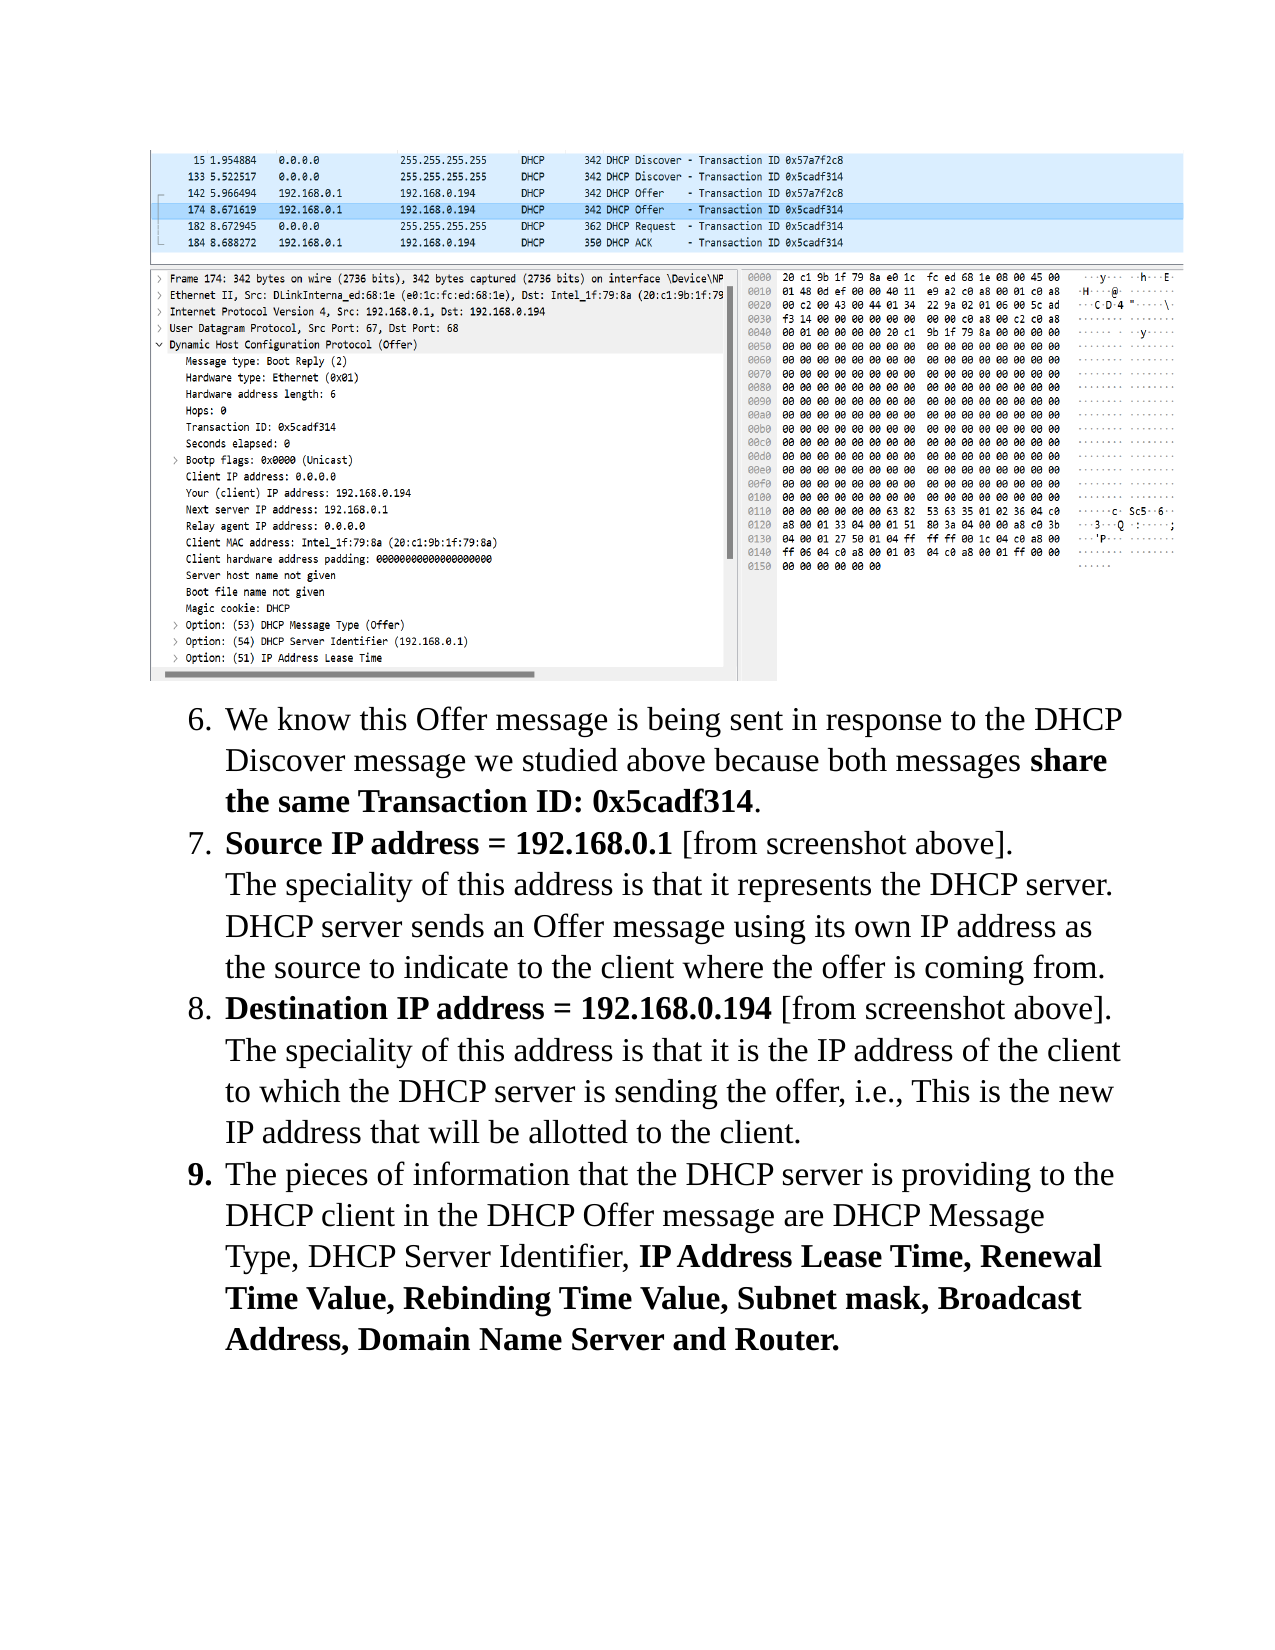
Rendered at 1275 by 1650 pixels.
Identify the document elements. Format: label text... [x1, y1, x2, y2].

picture [150, 150, 1184, 681]
list We know this Offer message is being sent in response to the DHCP Discover message we studied above because both messages share the same Transaction ID: 0x5cadf314. [187, 699, 1125, 820]
list Destination IP address = 192.168.0.194 [from screenshot above]. The speciality of this address is that it is the IP address of the client to which the DHCP server is sending the offer, i.e., This is the new IP address that will be allotted to the client. [187, 988, 1125, 1151]
list Source IP address = 192.168.0.1 [from screenshot above]. The speciality of this address is that it represents the DHCP server. DHCP server sends an Offer message using its own IP address as the source to indicate to the client where the offer is coming from. [187, 823, 1125, 986]
list The pieces of information that the DHCP server is providing to the DHCP client in the DHCP Offer message are DHCP Message Type, DHCP Server Identifier, IP Address Lease Time, Renewal Time Value, Rebinding Time Value, Subnet mask, Broadcast Address, Domain Name Server and Router. [187, 1154, 1125, 1358]
